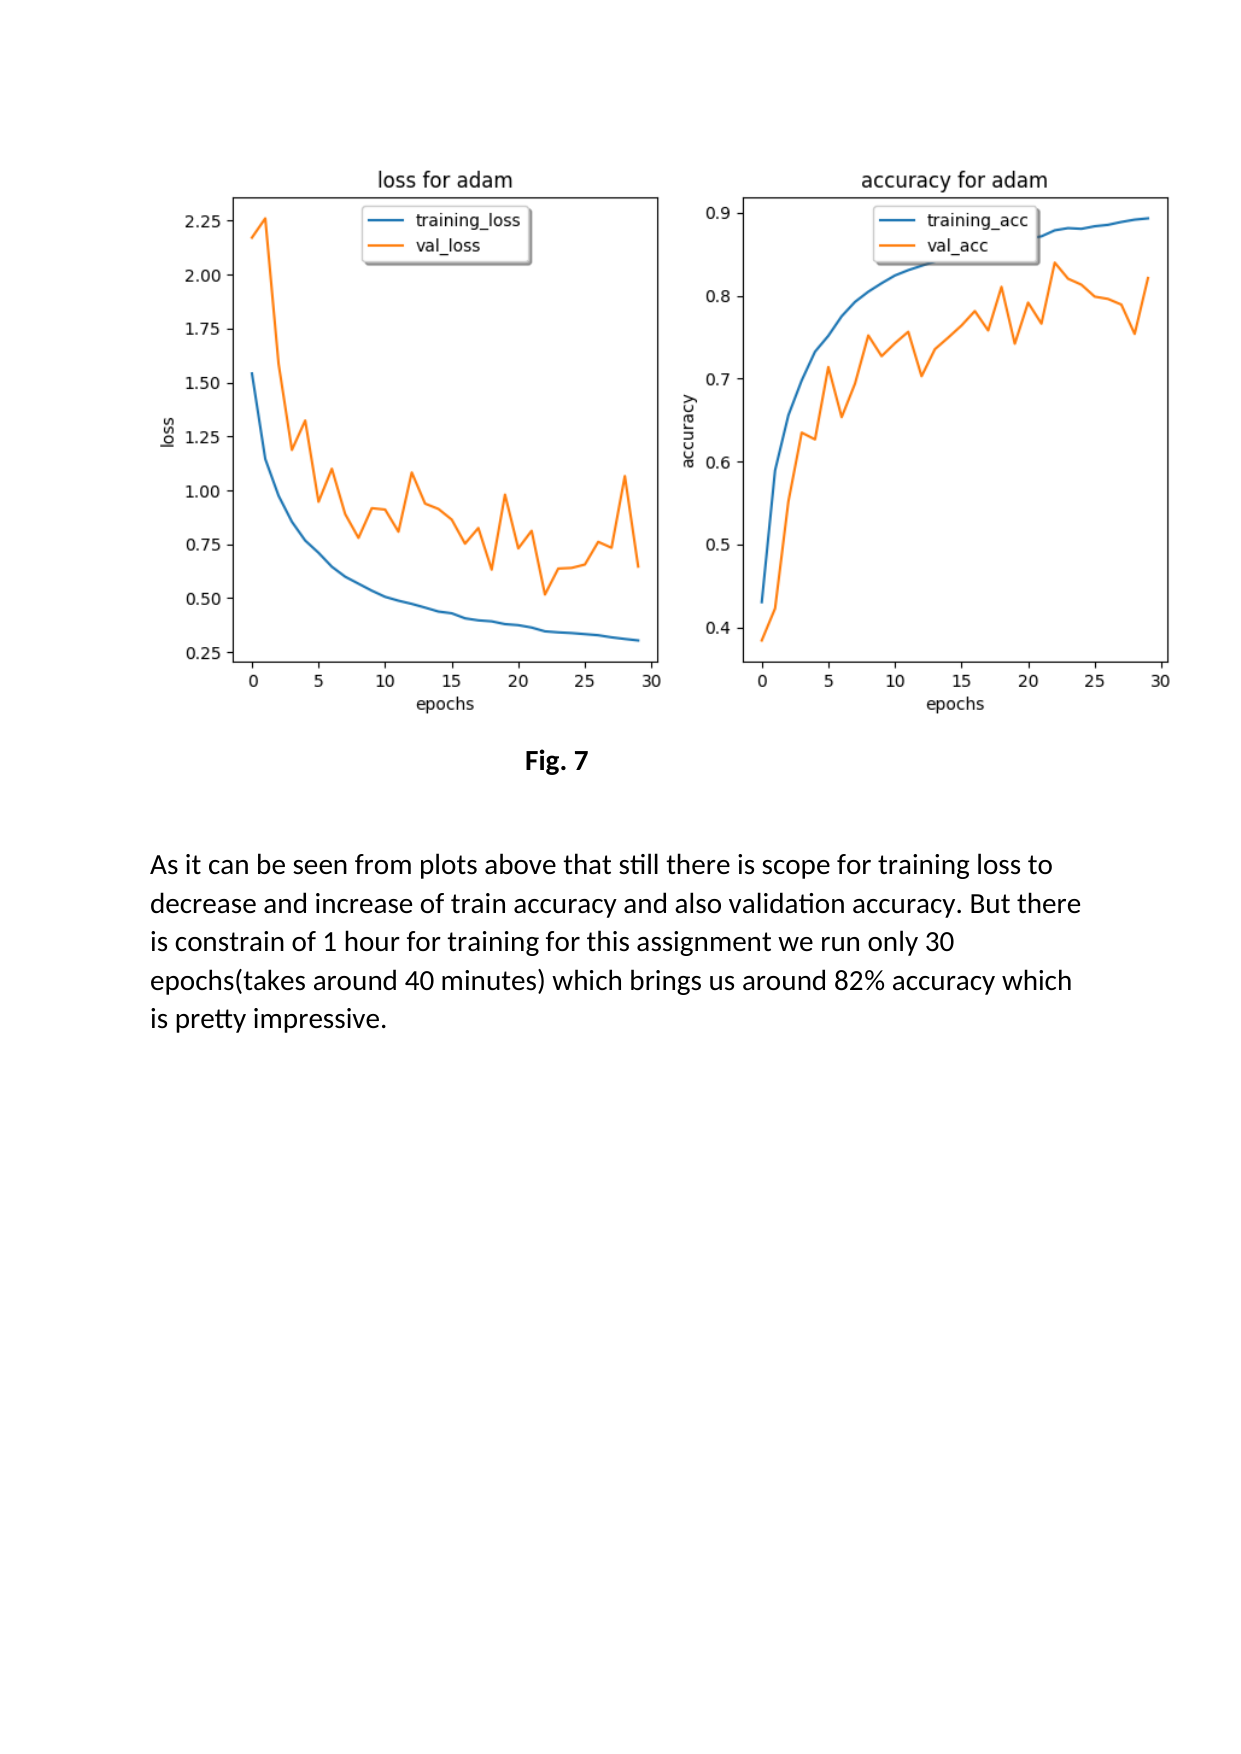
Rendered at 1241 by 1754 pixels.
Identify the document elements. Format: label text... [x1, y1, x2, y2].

text As it can be seen from plots above that still there is scope for training loss to decrease and increase of train accuracy and also validation accuracy. But there is constrain of 1 hour for training for this assignment we run only 30 epochs(takes around 40 minutes) which brings us around 82% accuracy which is pretty impressive. [150, 846, 1090, 1036]
picture [150, 150, 1192, 723]
text Fig. 7 [150, 742, 1090, 777]
